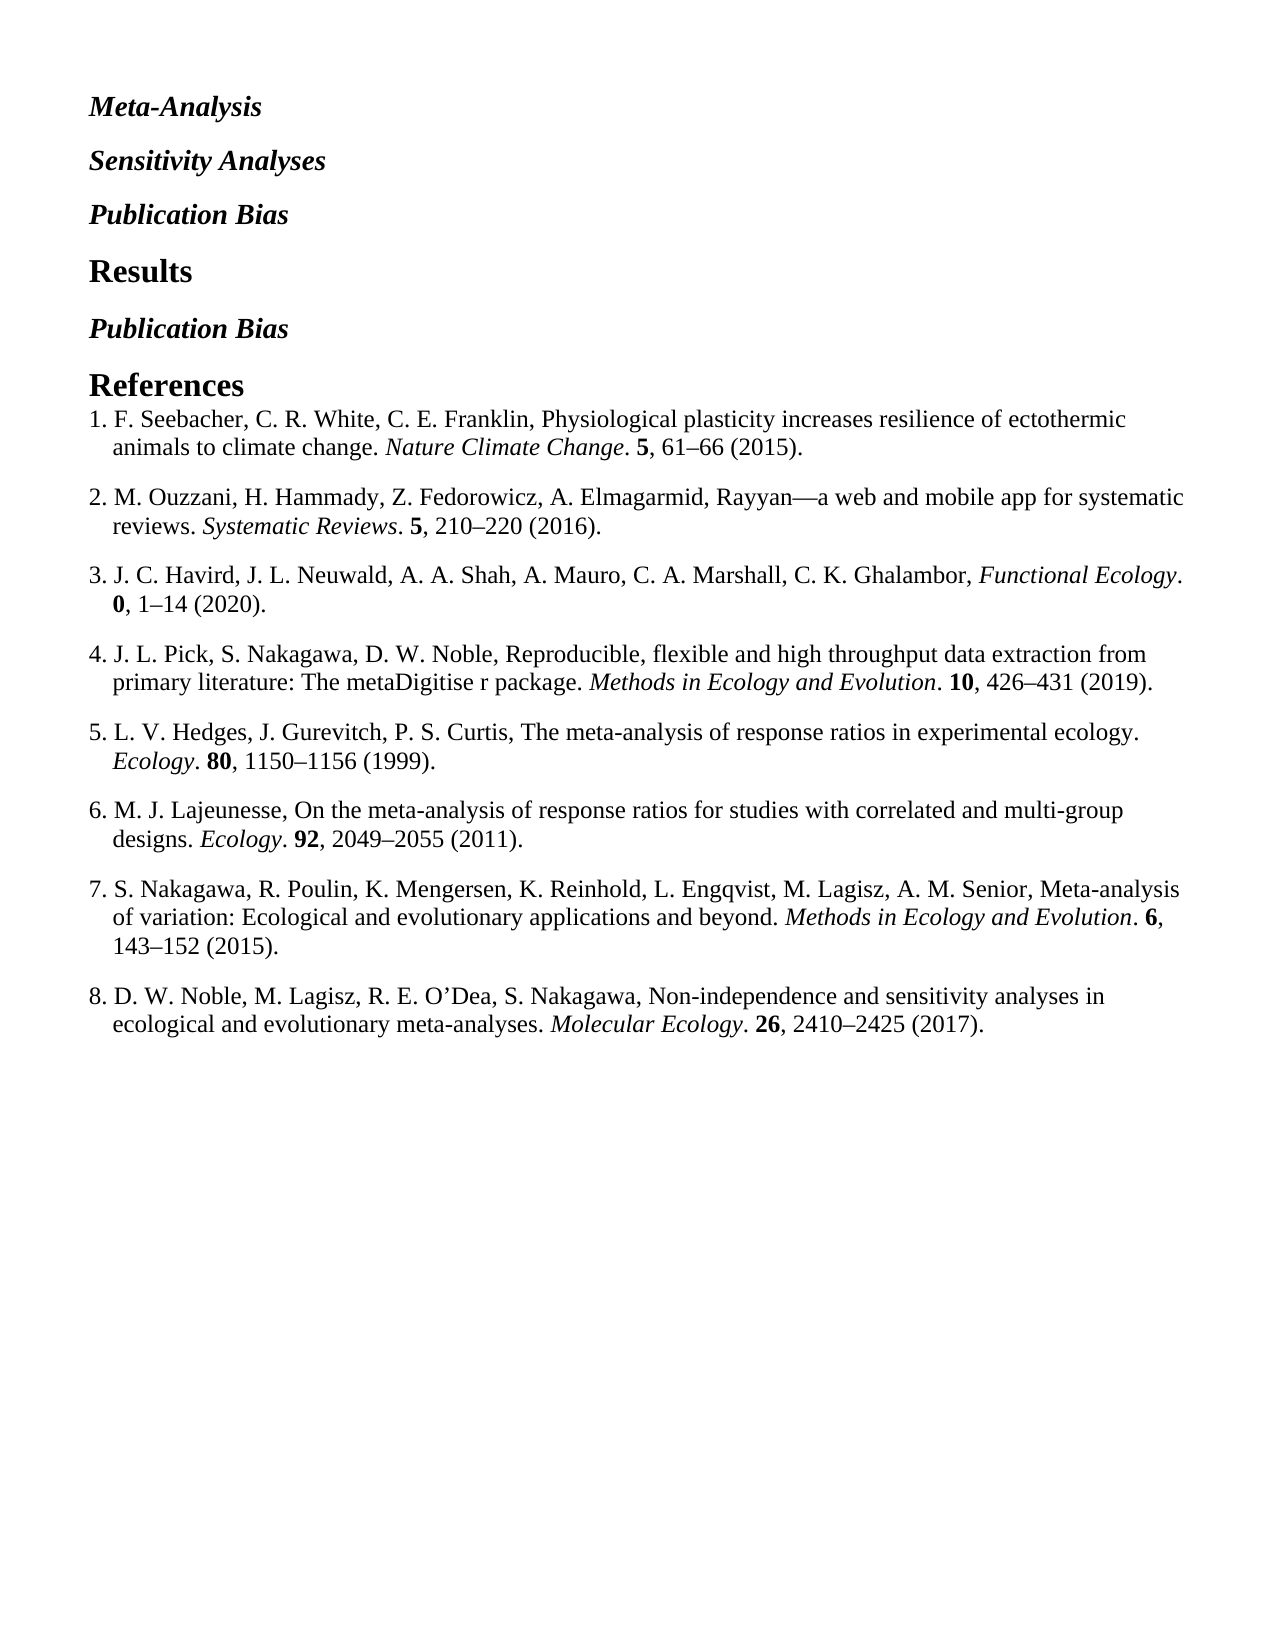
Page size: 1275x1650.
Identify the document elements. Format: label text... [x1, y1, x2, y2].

text 6. M. J. Lajeunesse, On the meta-analysis of response ratios for studies with correlated and multi-group designs. Ecology. 92, 2049–2055 (2011). [89, 795, 1186, 853]
text 8. D. W. Noble, M. Lagisz, R. E. O’Dea, S. Nakagawa, Non‐independence and sensitivity analyses in ecological and evolutionary meta‐analyses. Molecular Ecology. 26, 2410–2425 (2017). [89, 981, 1186, 1038]
subtitle Publication Bias [89, 197, 1186, 231]
subtitle Meta-Analysis [89, 89, 1186, 122]
subtitle Results [89, 252, 1186, 290]
text 2. M. Ouzzani, H. Hammady, Z. Fedorowicz, A. Elmagarmid, Rayyan—a web and mobile app for systematic reviews. Systematic Reviews. 5, 210–220 (2016). [89, 482, 1186, 539]
text 4. J. L. Pick, S. Nakagawa, D. W. Noble, Reproducible, flexible and high throughput data extraction from primary literature: The metaDigitise r package. Methods in Ecology and Evolution. 10, 426–431 (2019). [89, 639, 1186, 696]
text 7. S. Nakagawa, R. Poulin, K. Mengersen, K. Reinhold, L. Engqvist, M. Lagisz, A. M. Senior, Meta-analysis of variation: Ecological and evolutionary applications and beyond. Methods in Ecology and Evolution. 6, 143–152 (2015). [89, 874, 1186, 960]
subtitle Publication Bias [89, 311, 1186, 344]
text 1. F. Seebacher, C. R. White, C. E. Franklin, Physiological plasticity increases resilience of ectothermic animals to climate change. Nature Climate Change. 5, 61–66 (2015). [89, 404, 1186, 461]
text 3. J. C. Havird, J. L. Neuwald, A. A. Shah, A. Mauro, C. A. Marshall, C. K. Ghalambor, Functional Ecology. 0, 1–14 (2020). [89, 560, 1186, 618]
subtitle References [89, 365, 1186, 404]
subtitle Sensitivity Analyses [89, 143, 1186, 177]
text 5. L. V. Hedges, J. Gurevitch, P. S. Curtis, The meta-analysis of response ratios in experimental ecology. Ecology. 80, 1150–1156 (1999). [89, 717, 1186, 774]
